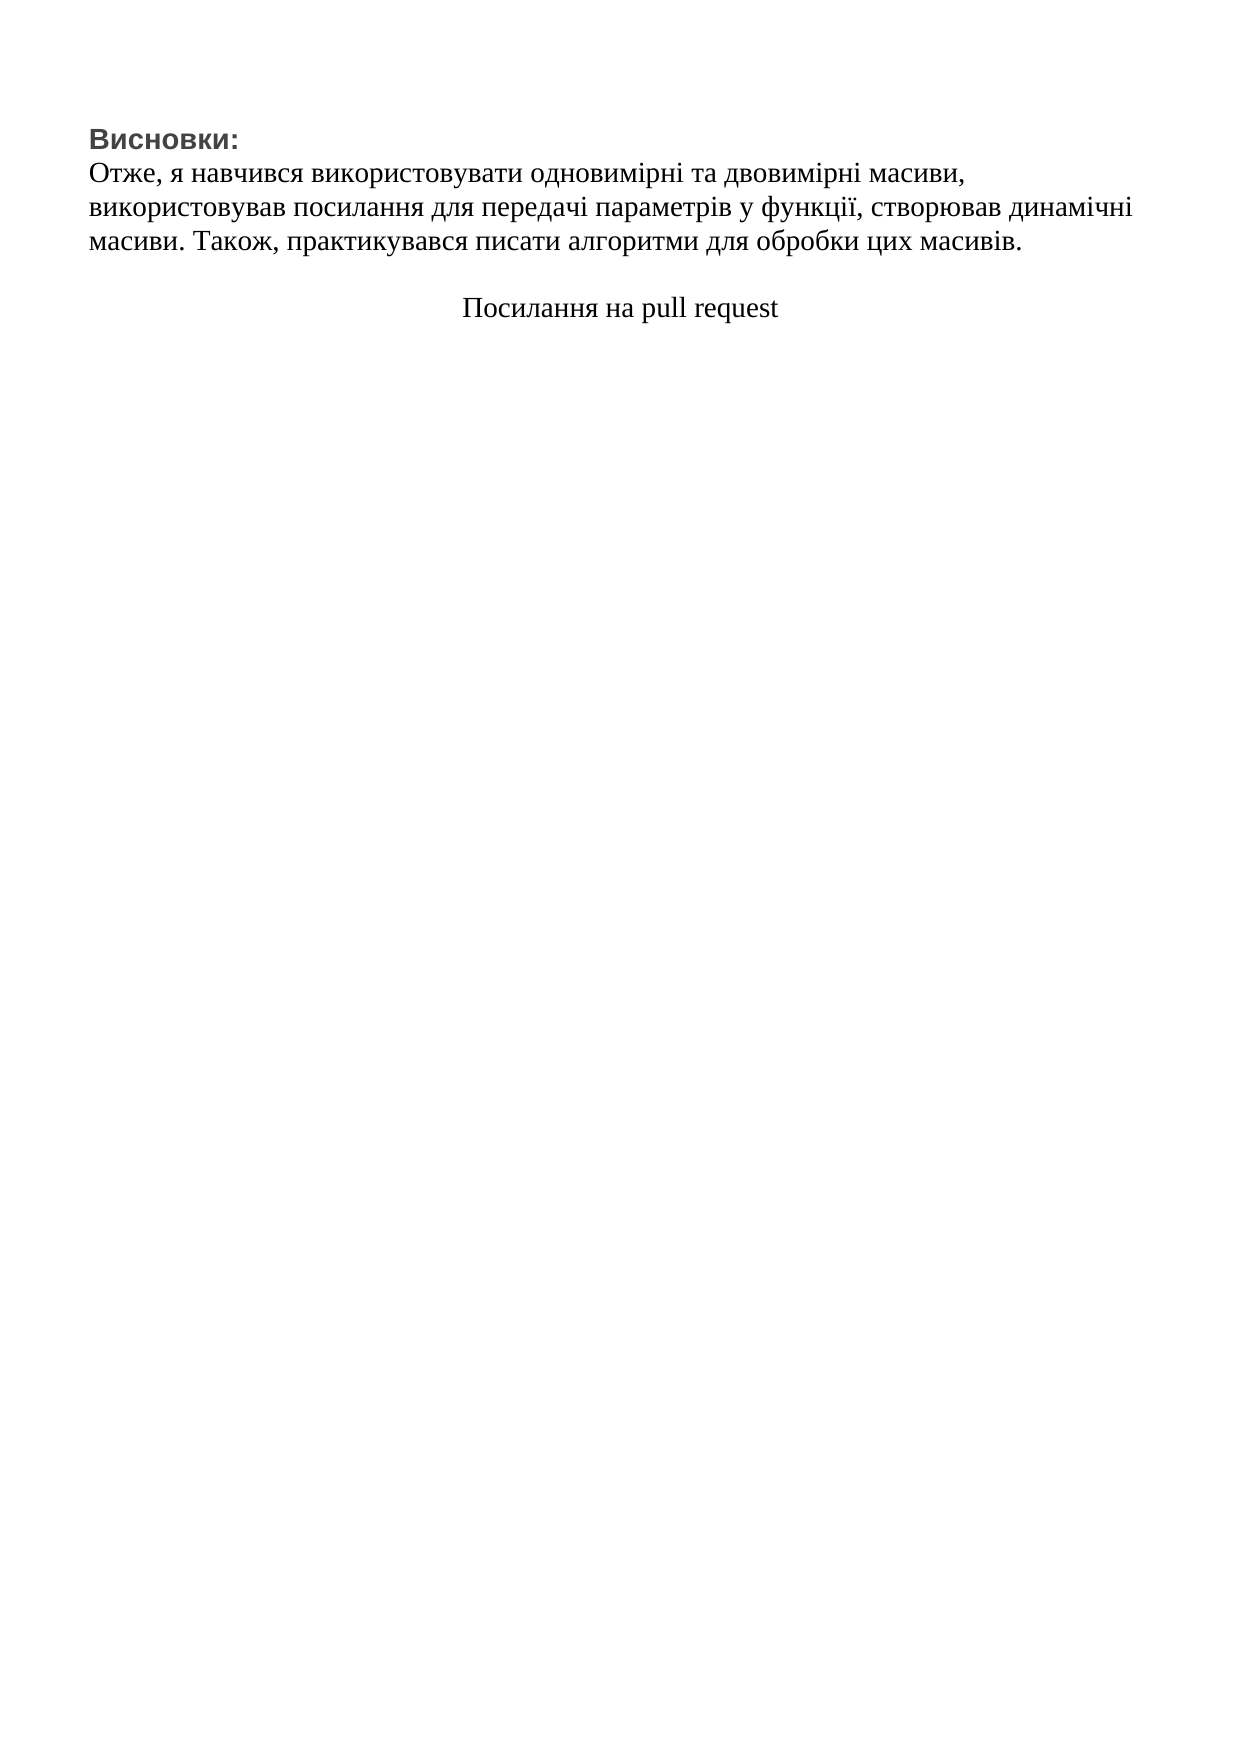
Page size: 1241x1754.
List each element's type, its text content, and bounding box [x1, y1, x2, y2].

list Висновки: [89, 122, 1152, 156]
text Отже, я навчився використовувати одновимірні та двовимірні масиви, використовував посилання для передачі параметрів у функції, створював динамічні масиви. Також, практикувався писати алгоритми для обробки цих масивів. [89, 156, 1152, 256]
text Посилання на pull request [89, 290, 1152, 323]
